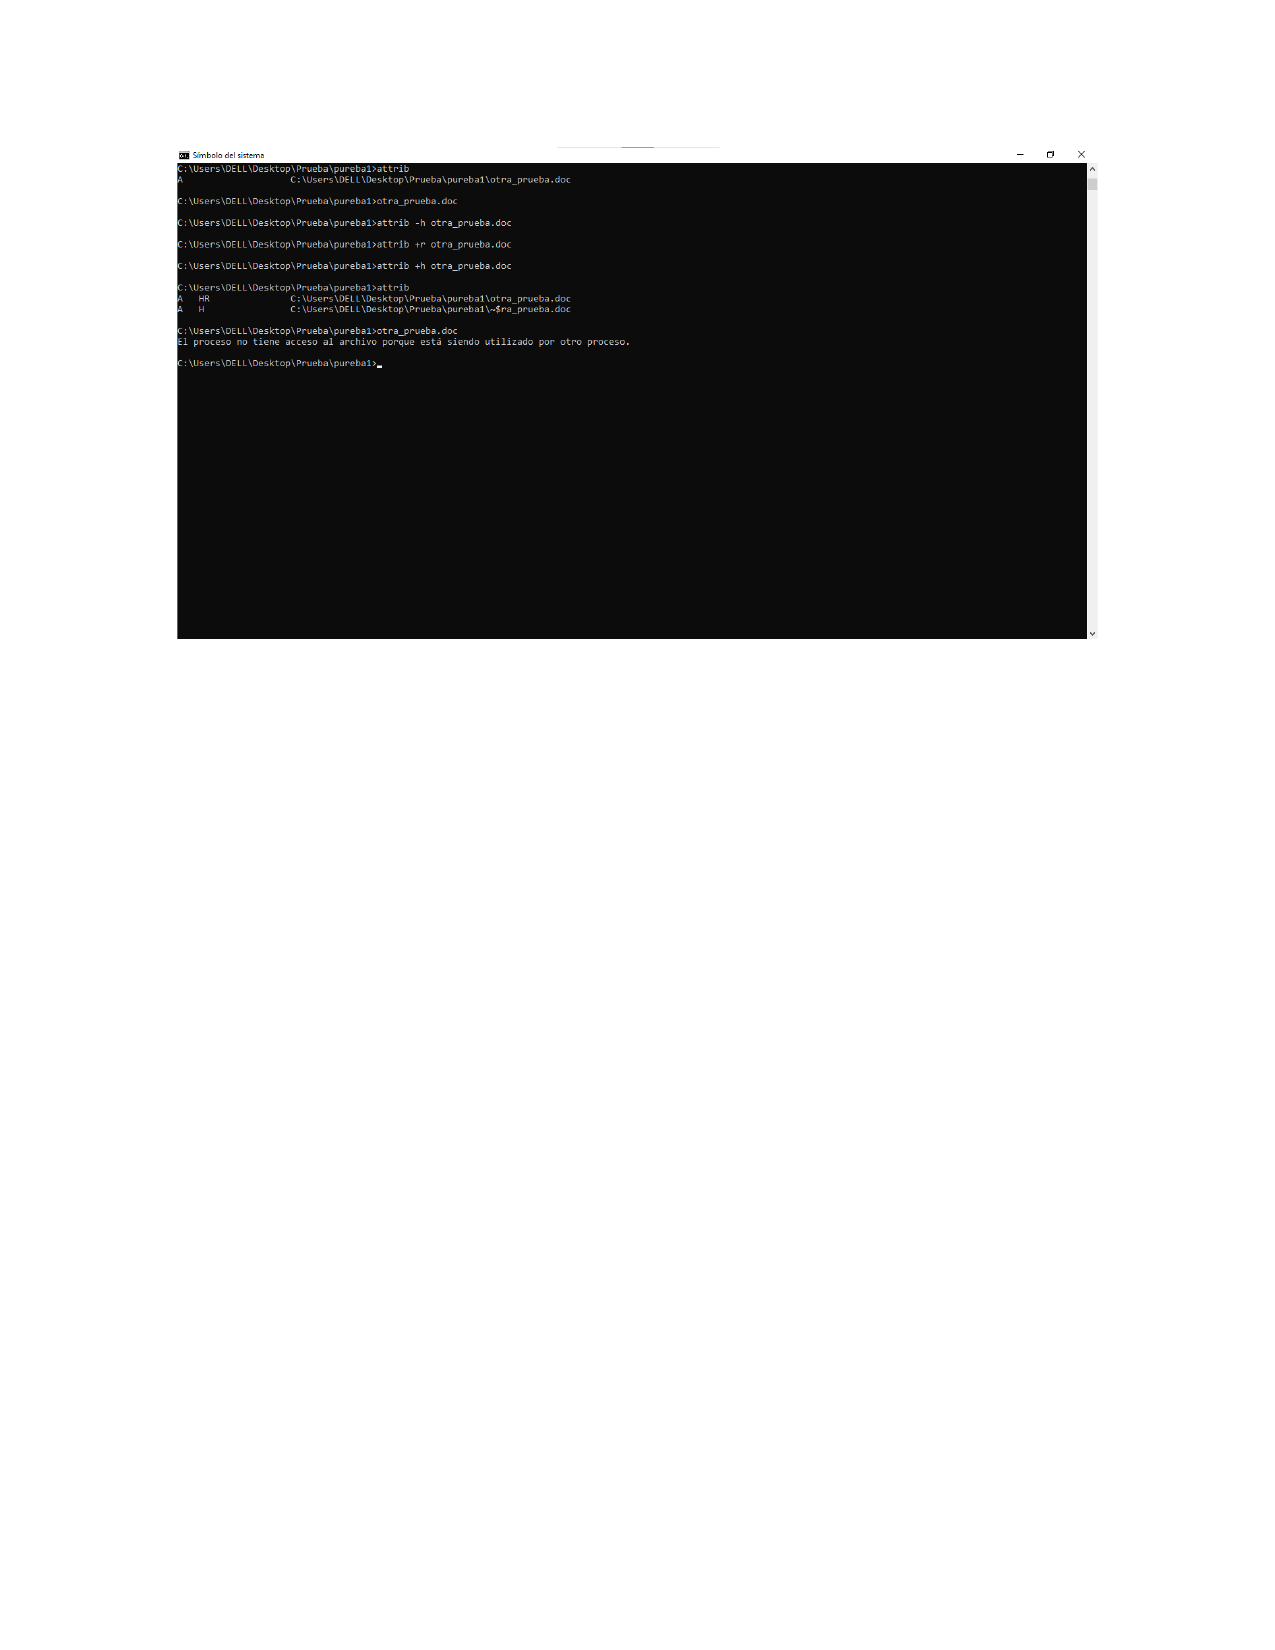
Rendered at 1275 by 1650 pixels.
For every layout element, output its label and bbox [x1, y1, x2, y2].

picture [177, 147, 1098, 639]
